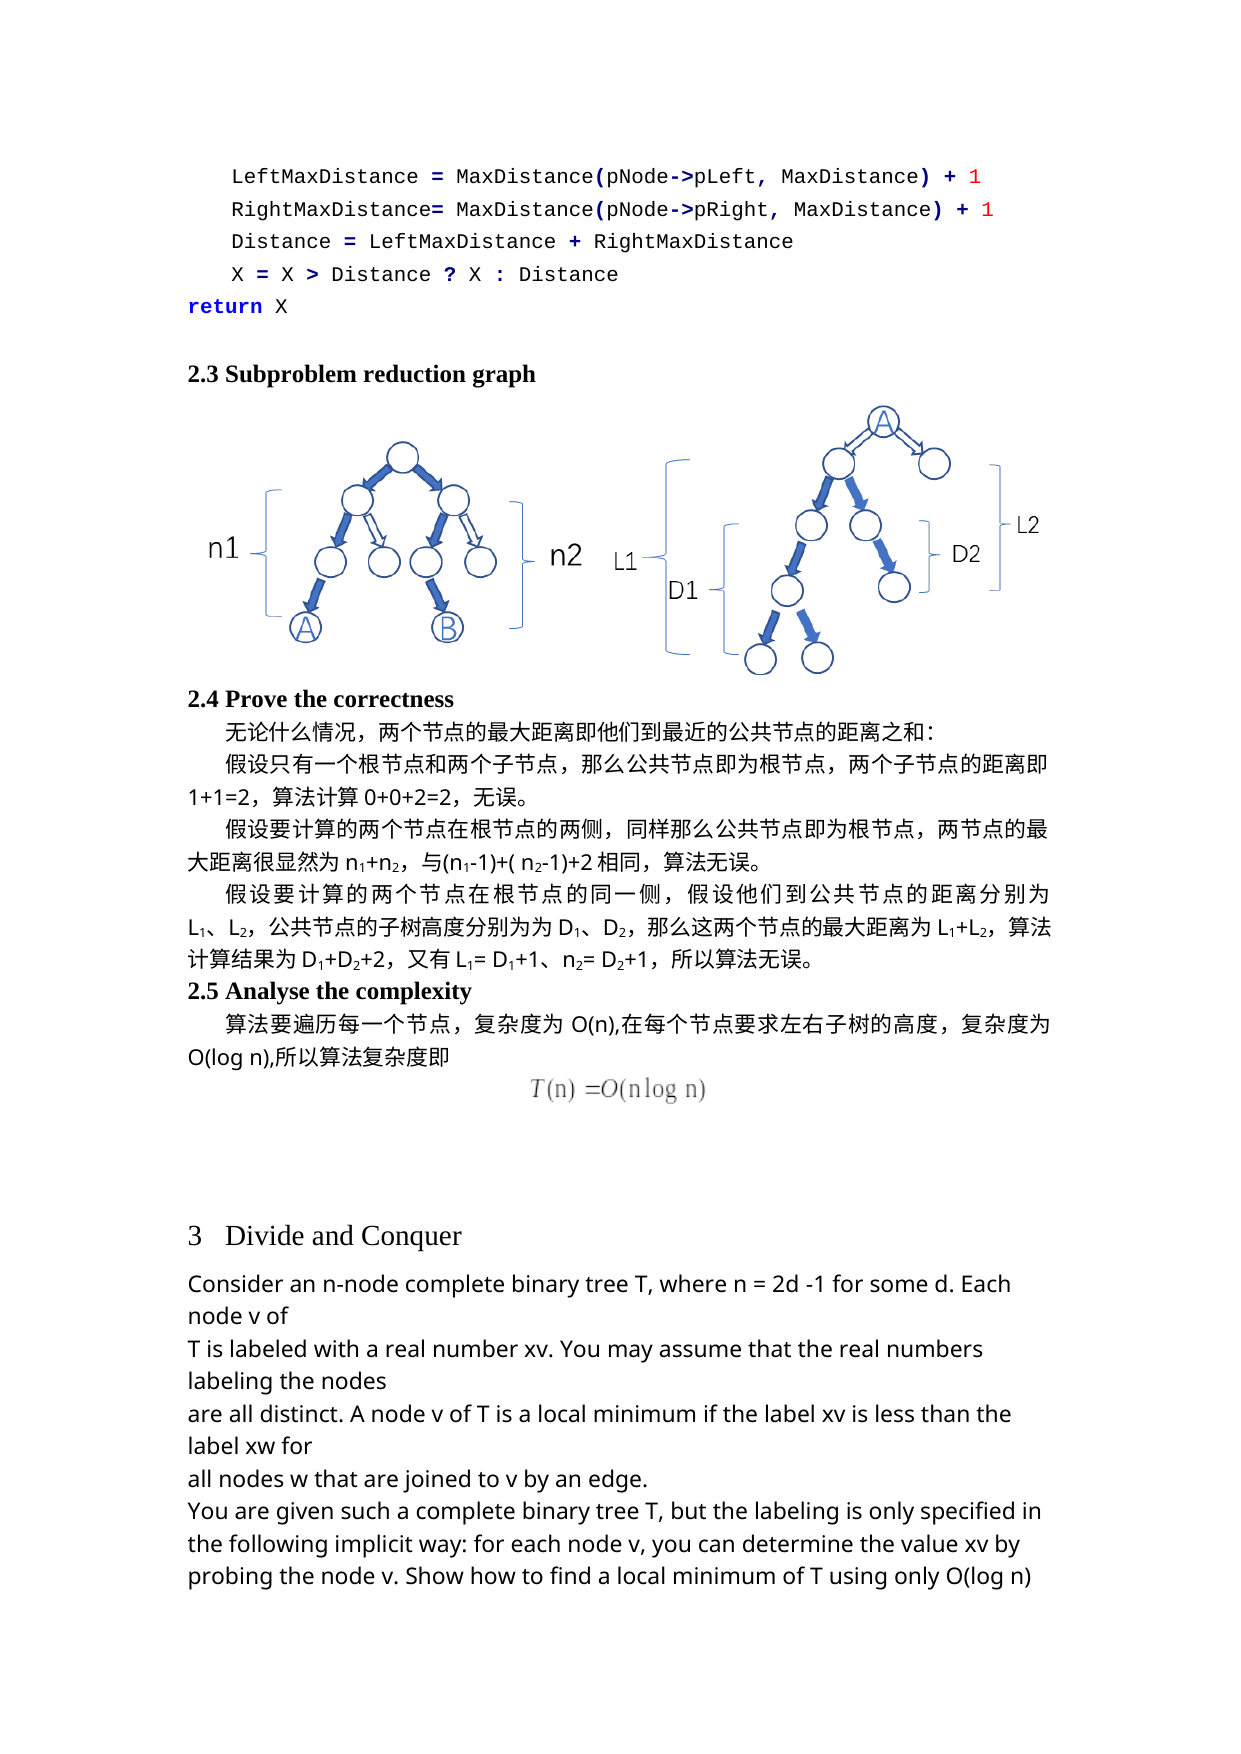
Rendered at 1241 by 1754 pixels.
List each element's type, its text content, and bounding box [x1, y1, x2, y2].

picture [187, 389, 1060, 675]
list Analyse the complexity [187, 974, 1053, 1007]
text all nodes w that are joined to v by an edge. [187, 1462, 1053, 1494]
text RightMaxDistance= MaxDistance(pNode->pRight, MaxDistance) + 1 [187, 194, 1053, 227]
text 假设要计算的两个节点在根节点的两侧，同样那么公共节点即为根节点，两节点的最大距离很显然为n1+n2，与(n1-1)+( n2-1)+2相同，算法无误。 [187, 812, 1053, 877]
text X = X > Distance ? X : Distance [187, 259, 1053, 292]
text 假设要计算的两个节点在根节点的同一侧，假设他们到公共节点的距离分别为L1、L2，公共节点的子树高度分别为为D1、D2，那么这两个节点的最大距离为L1+L2，算法计算结果为D1+D2+2，又有L1= D1+1、n2= D2+1，所以算法无误。 [187, 877, 1053, 974]
text 无论什么情况，两个节点的最大距离即他们到最近的公共节点的距离之和： [187, 714, 1053, 747]
text T is labeled with a real number xv. You may assume that the real numbers labeling the nodes [187, 1332, 1053, 1397]
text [187, 1494, 1053, 1592]
text Consider an n-node complete binary tree T, where n = 2d -1 for some d. Each node v of [187, 1267, 1053, 1332]
text LeftMaxDistance = MaxDistance(pNode->pLeft, MaxDistance) + 1 [187, 162, 1053, 194]
text 算法要遍历每一个节点，复杂度为O(n),在每个节点要求左右子树的高度，复杂度为O(log n),所以算法复杂度即 [187, 1007, 1053, 1072]
list Subproblem reduction graph [187, 357, 1053, 389]
text are all distinct. A node v of T is a local minimum if the label xv is less than the label xw for [187, 1397, 1053, 1462]
list Prove the correctness [187, 682, 1053, 714]
text Distance = LeftMaxDistance + RightMaxDistance [187, 227, 1053, 259]
list Divide and Conquer [187, 1202, 1053, 1267]
text return X [187, 292, 1053, 324]
text 假设只有一个根节点和两个子节点，那么公共节点即为根节点，两个子节点的距离即1+1=2，算法计算0+0+2=2，无误。 [187, 747, 1053, 812]
